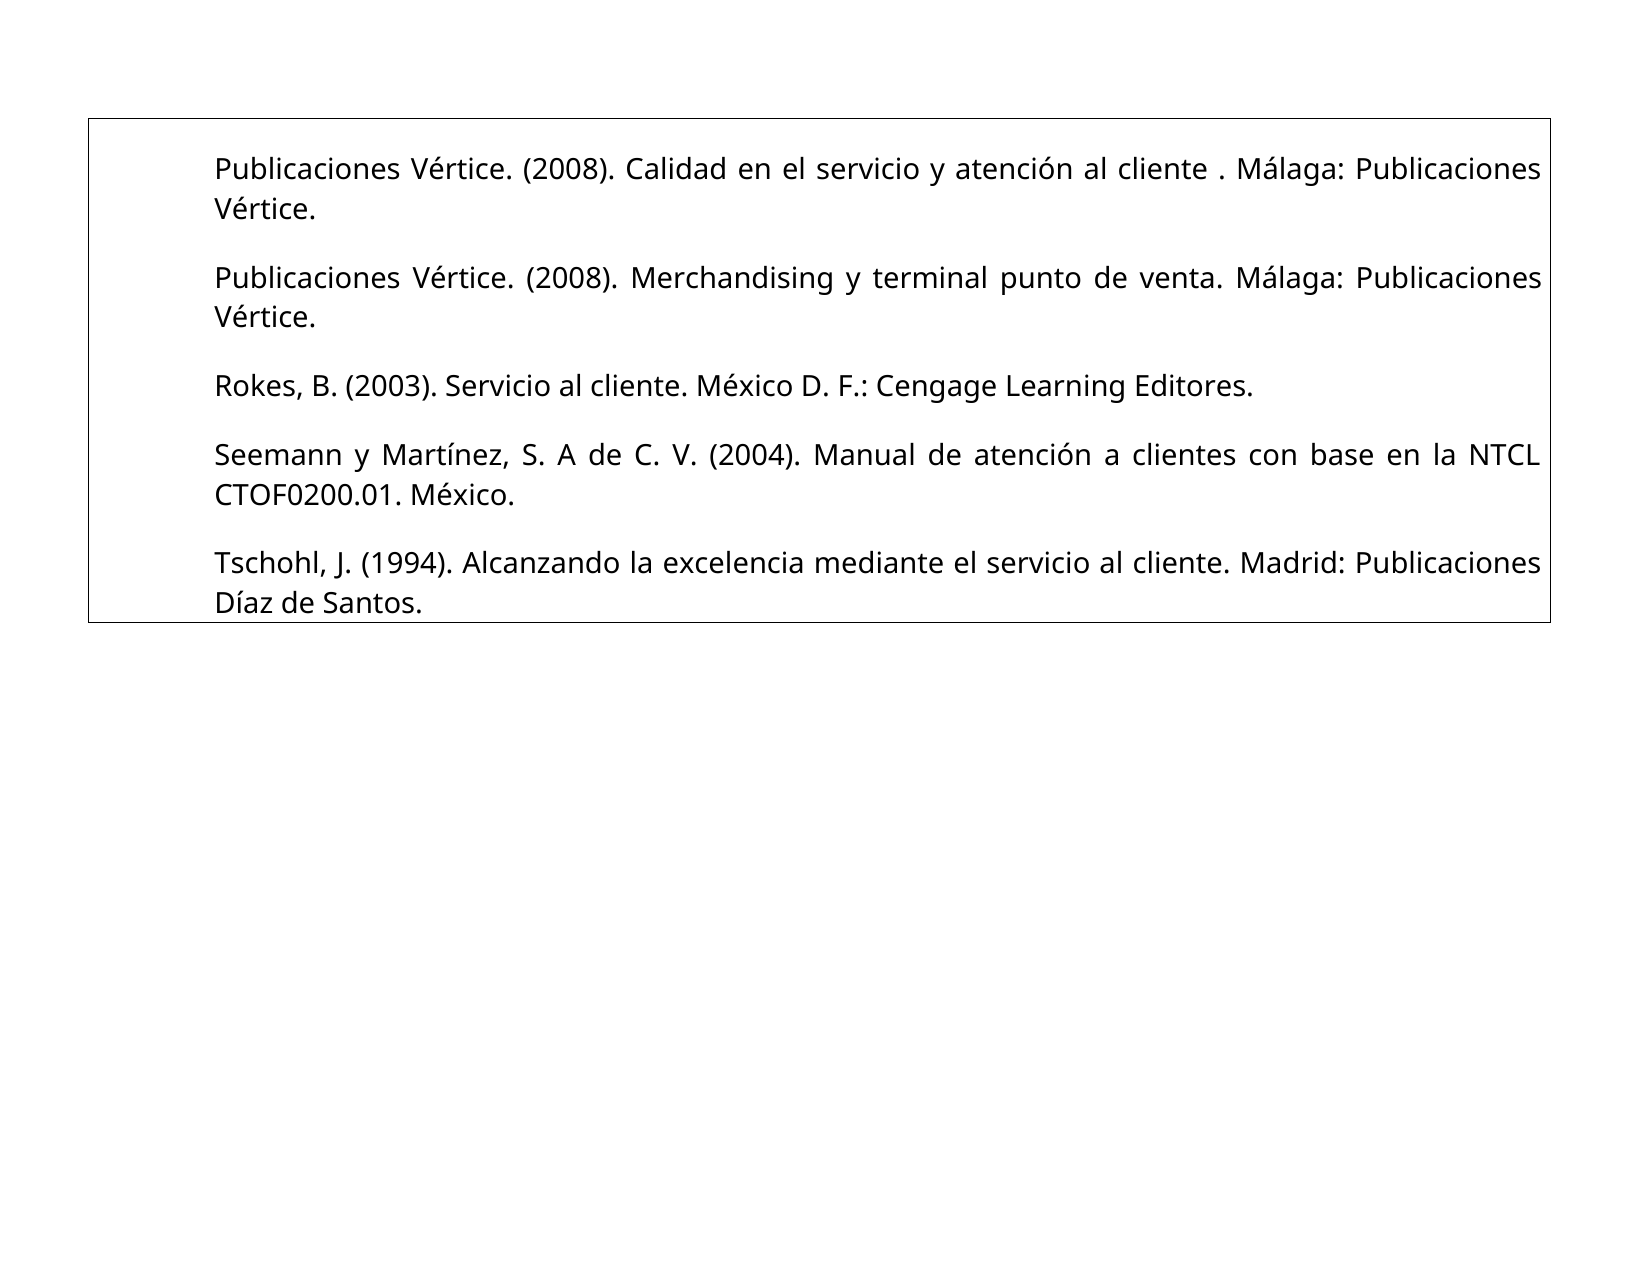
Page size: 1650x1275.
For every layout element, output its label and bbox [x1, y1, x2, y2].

table_cell [89, 119, 1550, 622]
